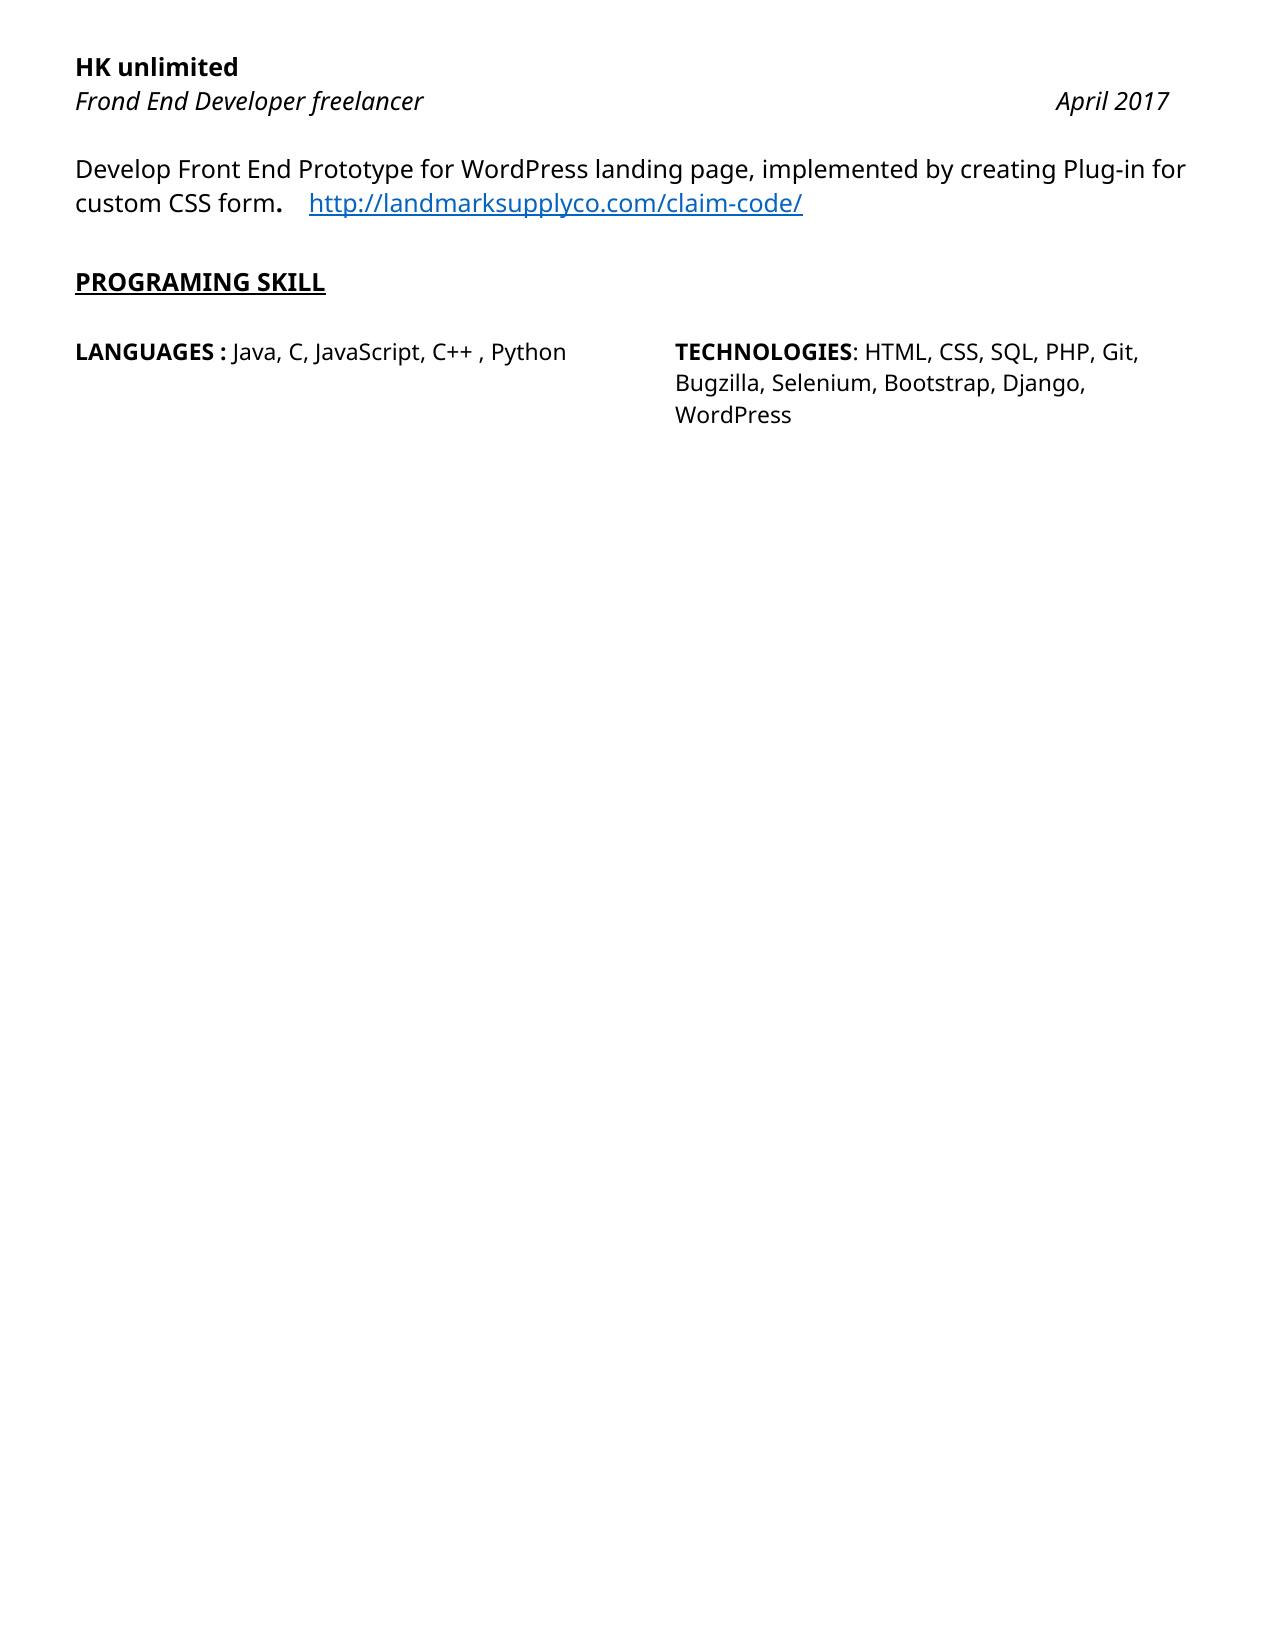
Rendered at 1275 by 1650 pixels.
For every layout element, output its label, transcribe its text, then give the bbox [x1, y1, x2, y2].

text TECHNOLOGIES: HTML, CSS, SQL, PHP, Git, Bugzilla, Selenium, Bootstrap, Django, WordPress [675, 336, 1200, 430]
text HK unlimited [75, 49, 1200, 83]
text Develop Front End Prototype for WordPress landing page, implemented by creating Plug-in for custom CSS form. http://landmarksupplyco.com/claim-code/ [75, 152, 1200, 220]
text LANGUAGES : Java, C, JavaScript, C++ , Python [75, 336, 600, 367]
text Frond End Developer freelancer April 2017 [75, 83, 1200, 118]
text PROGRAMING SKILL [75, 264, 1200, 298]
